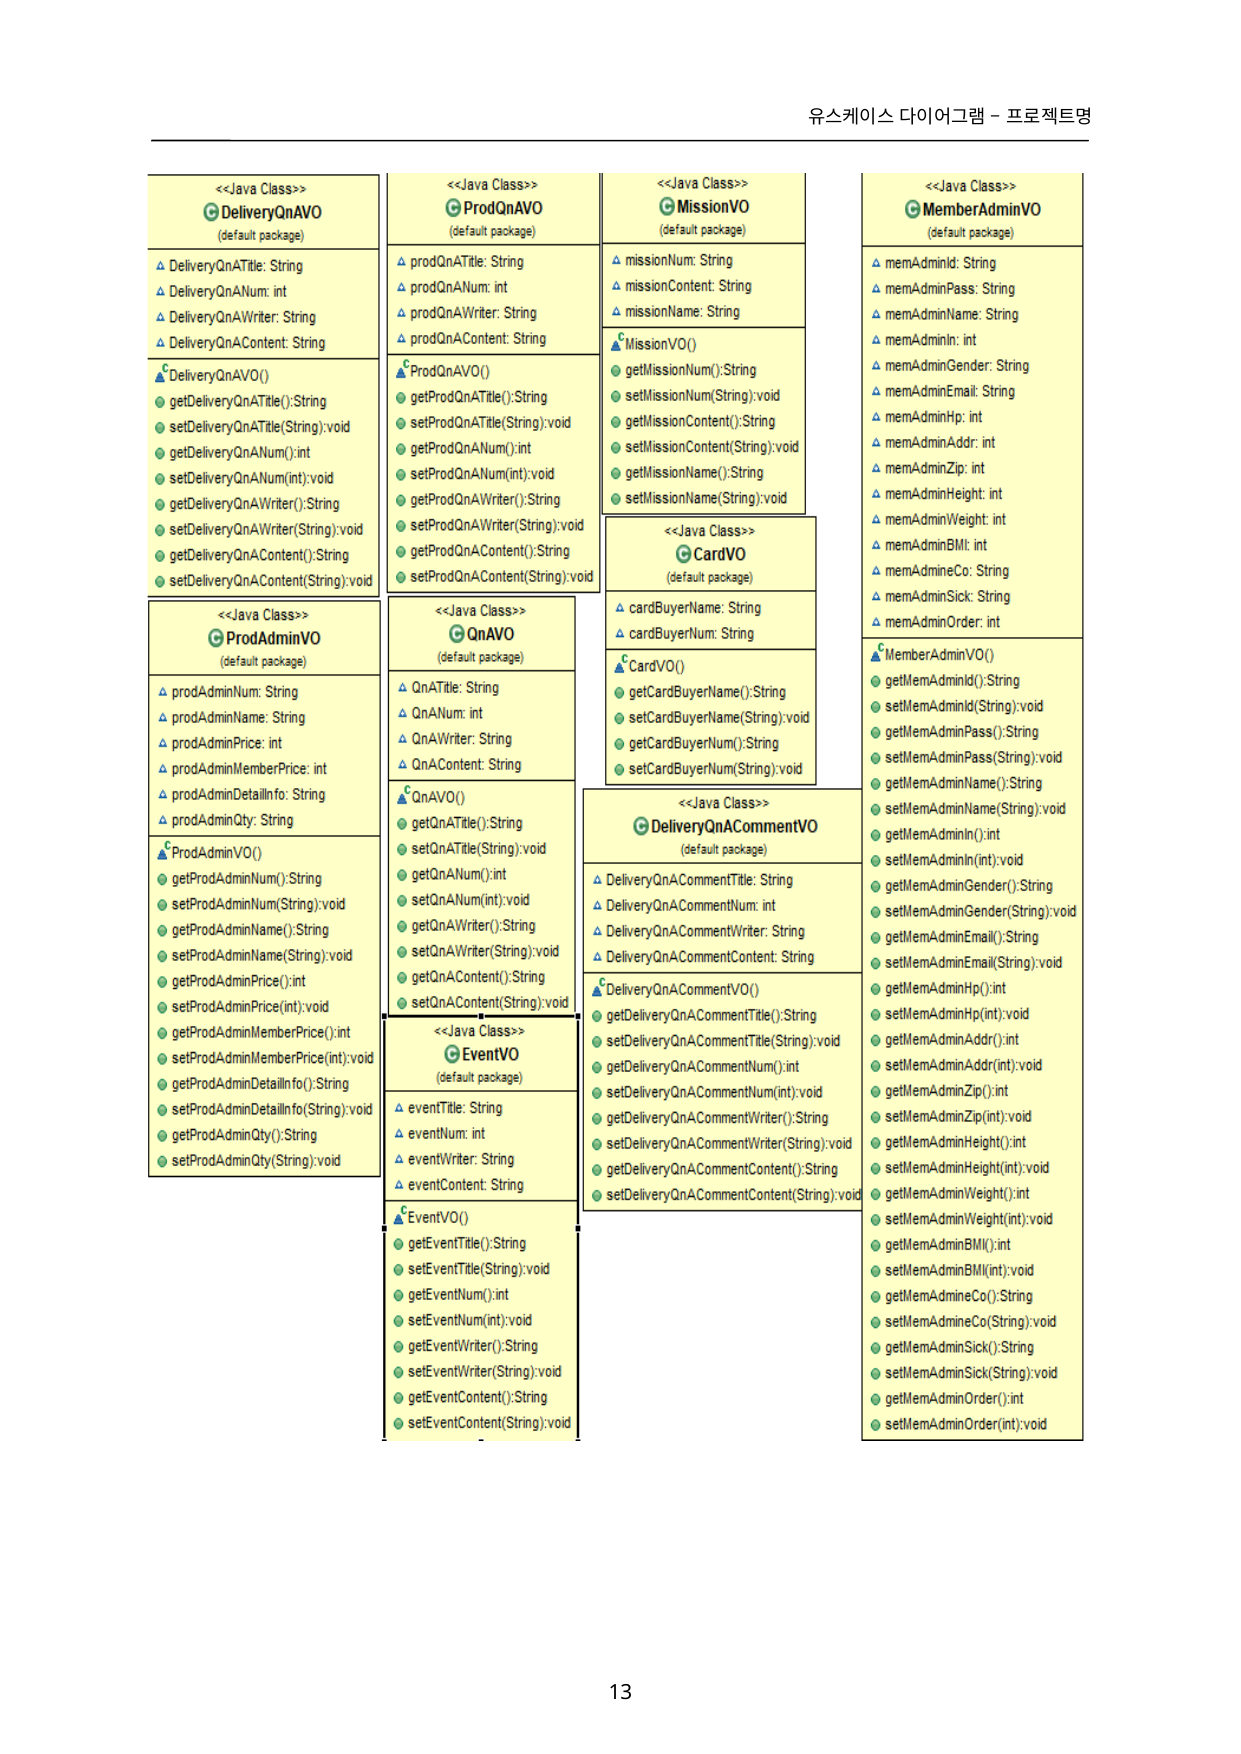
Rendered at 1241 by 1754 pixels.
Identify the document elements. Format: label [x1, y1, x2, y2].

picture [147, 173, 1093, 1441]
